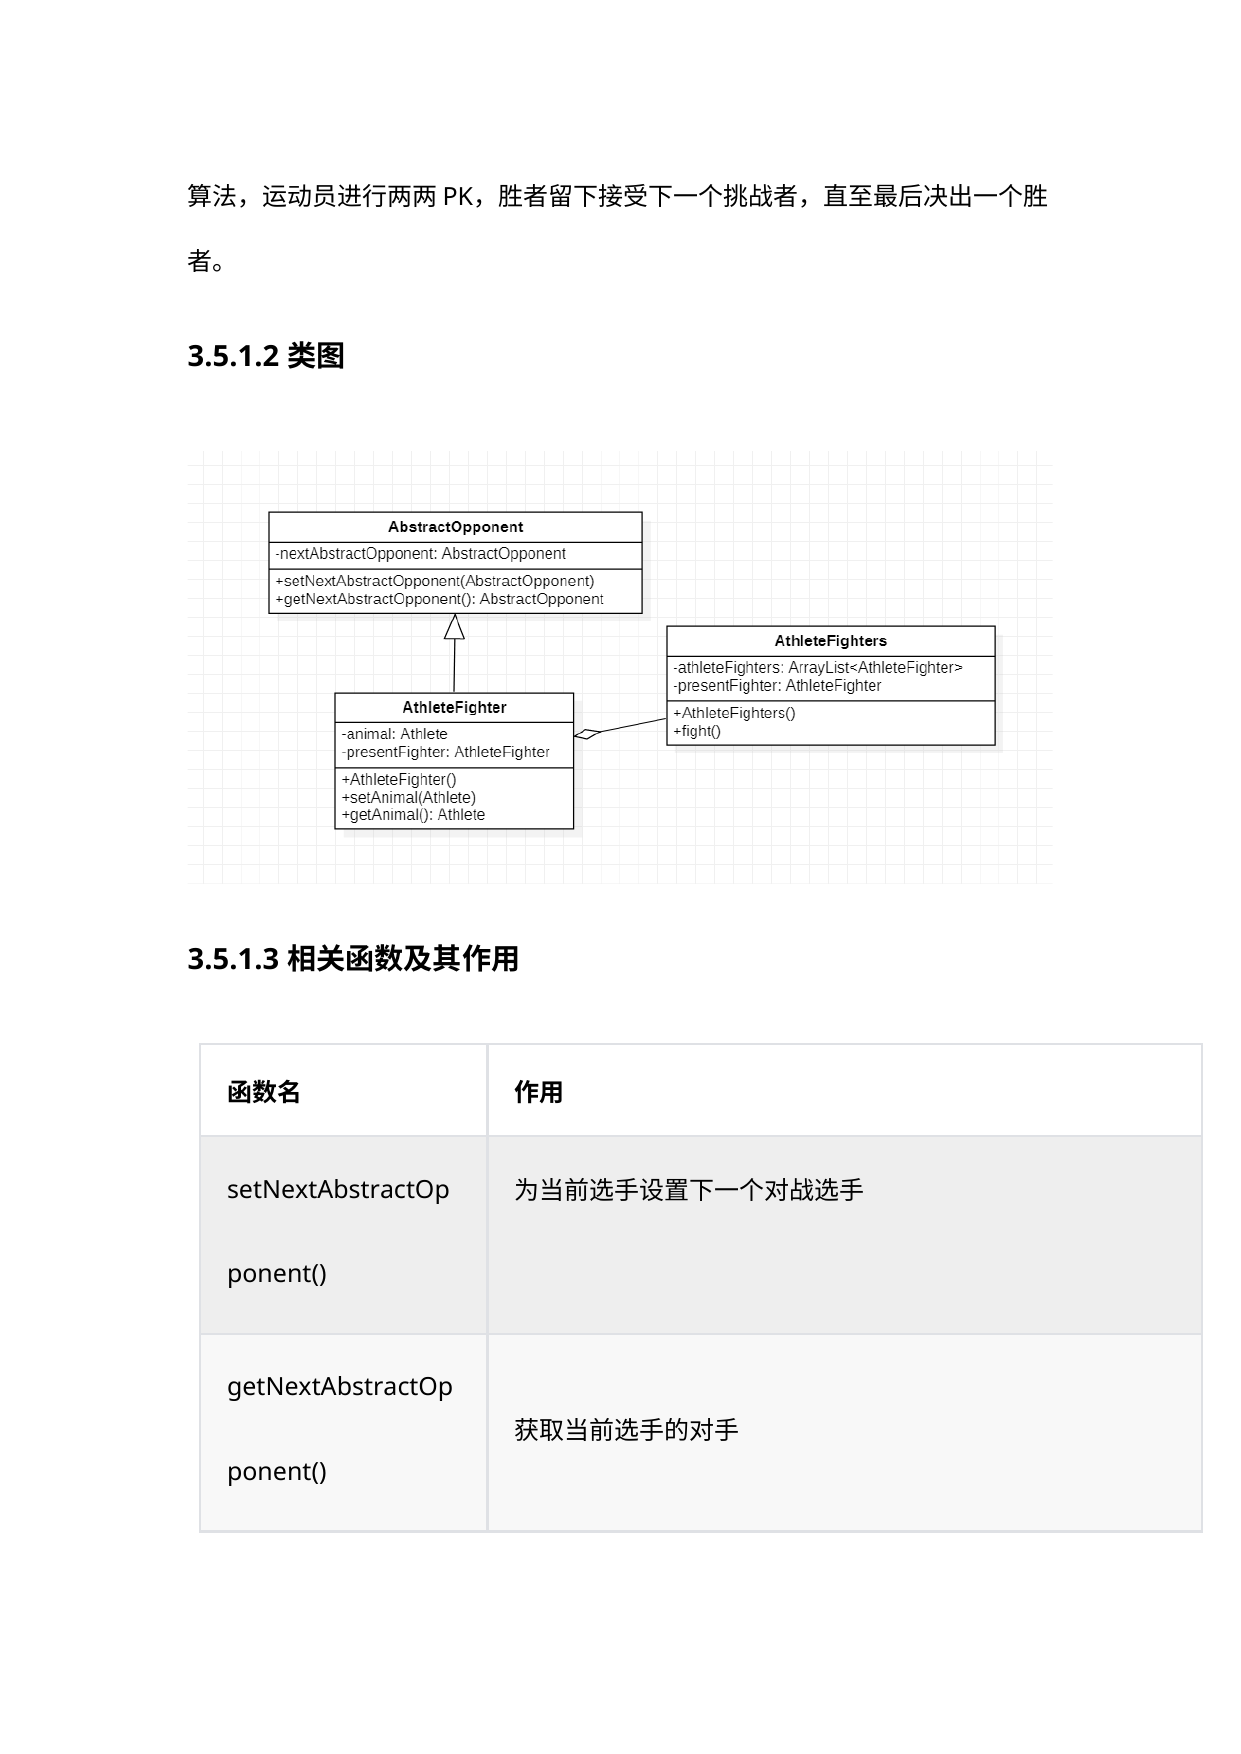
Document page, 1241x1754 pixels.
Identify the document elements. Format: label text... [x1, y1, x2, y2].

table_cell setNextAbstractOpponent() [201, 1137, 486, 1333]
table_header 函数名 [201, 1045, 486, 1135]
subtitle 3.5.1.3 相关函数及其作用 [187, 924, 1053, 989]
picture [187, 451, 1053, 884]
table_cell getNextAbstractOpponent() [201, 1335, 486, 1530]
table_cell 为当前选手设置下一个对战选手 [489, 1137, 1201, 1333]
table_header 作用 [489, 1045, 1201, 1135]
table_cell 获取当前选手的对手 [489, 1335, 1201, 1530]
subtitle 3.5.1.2 类图 [187, 321, 1053, 386]
